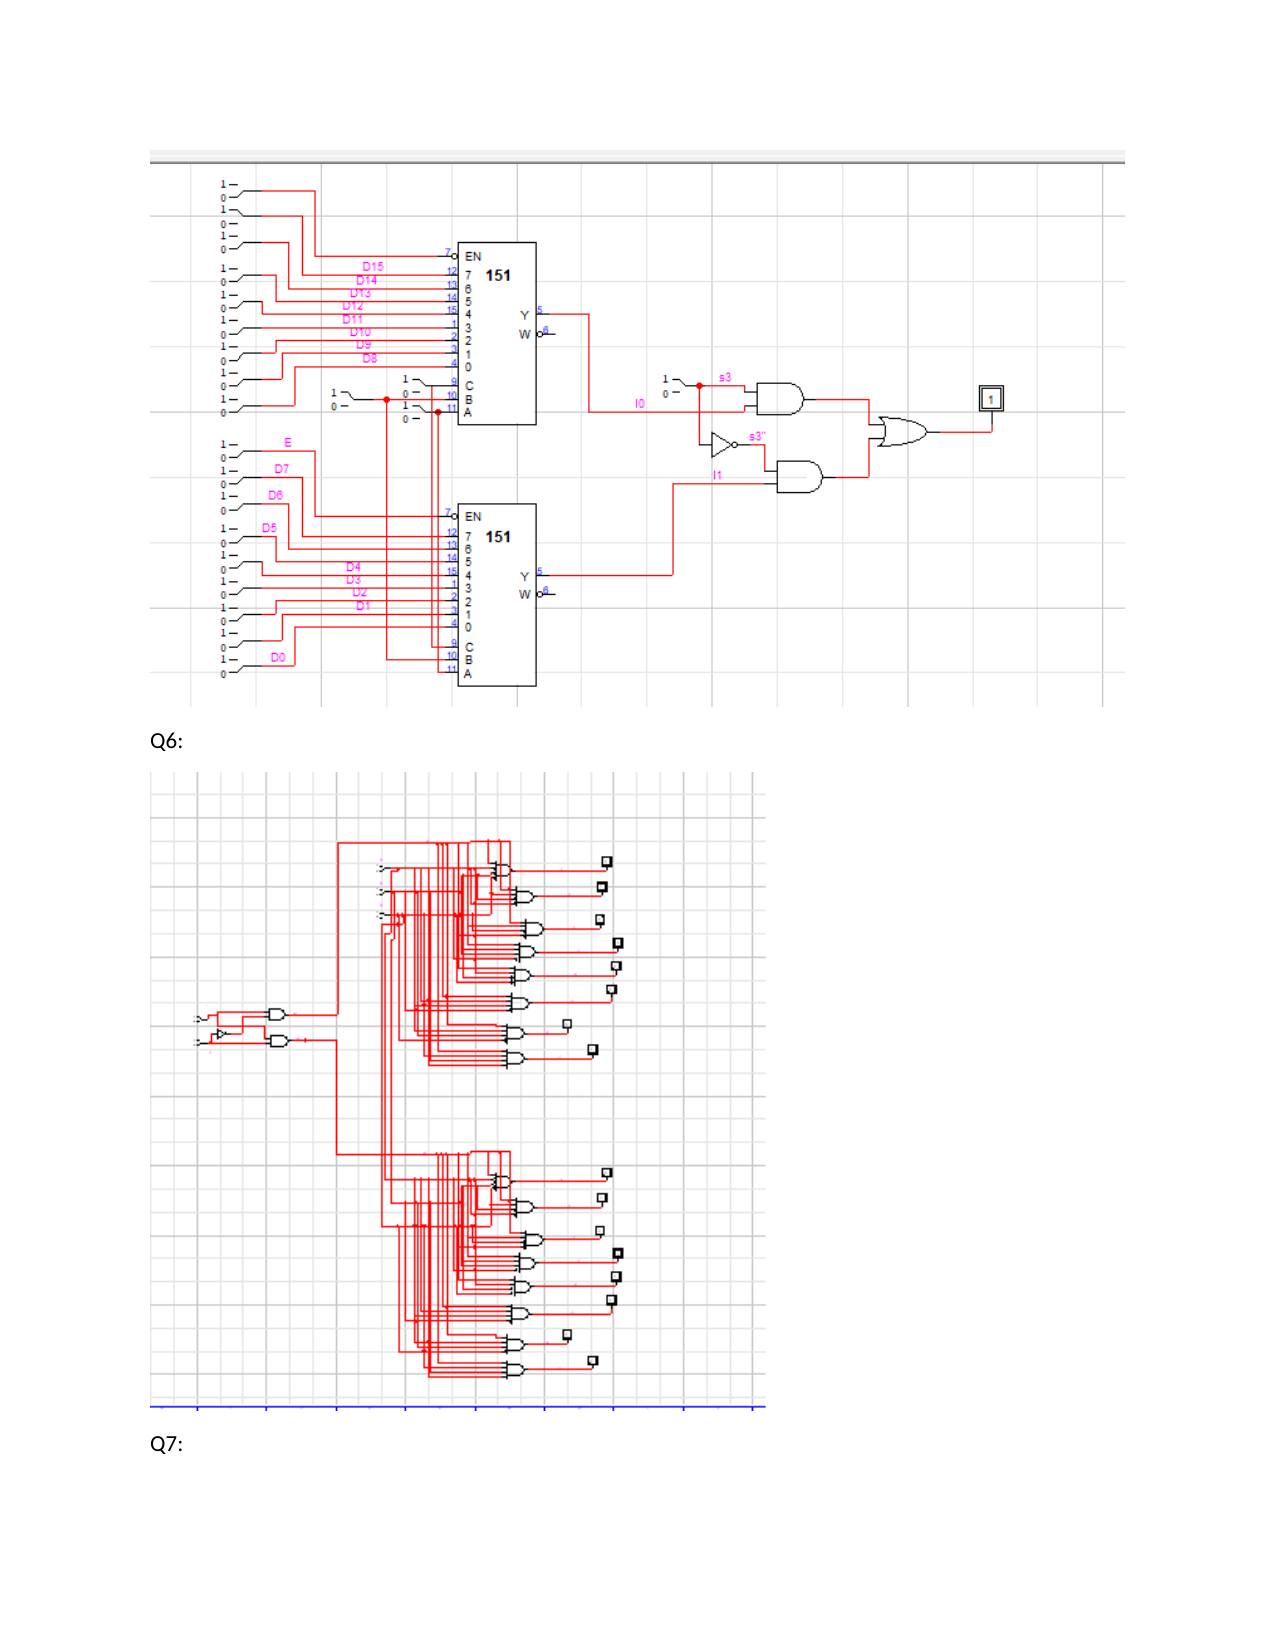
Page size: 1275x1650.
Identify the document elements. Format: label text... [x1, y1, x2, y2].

picture [150, 772, 766, 1411]
text Q6: [150, 726, 1125, 754]
text Q7: [150, 1429, 1125, 1457]
picture [150, 150, 1125, 707]
